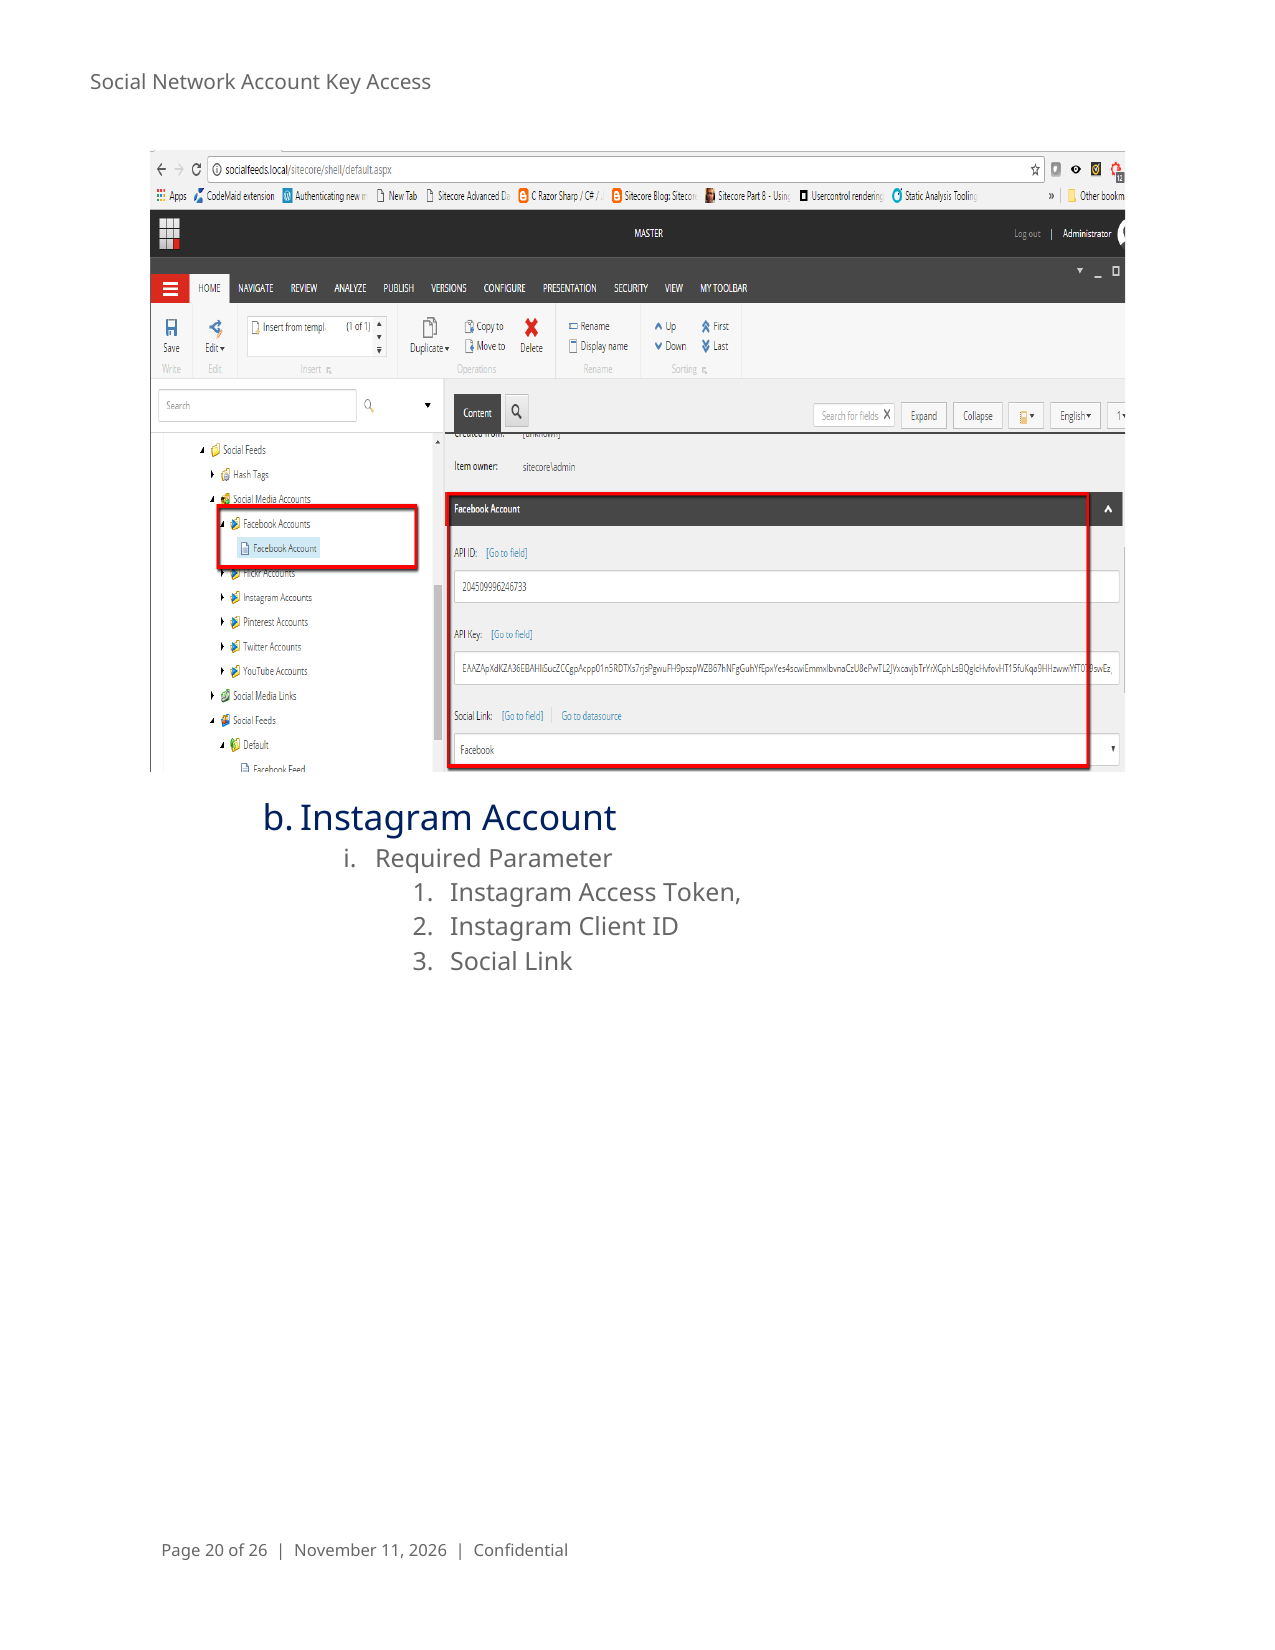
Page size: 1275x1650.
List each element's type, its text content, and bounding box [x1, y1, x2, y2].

list Instagram Access Token, [412, 875, 1125, 909]
list Social Link [412, 943, 1125, 977]
list Required Parameter [356, 841, 1125, 875]
list Instagram Account [262, 793, 1125, 841]
picture [150, 150, 1125, 772]
list Instagram Client ID [412, 909, 1125, 943]
